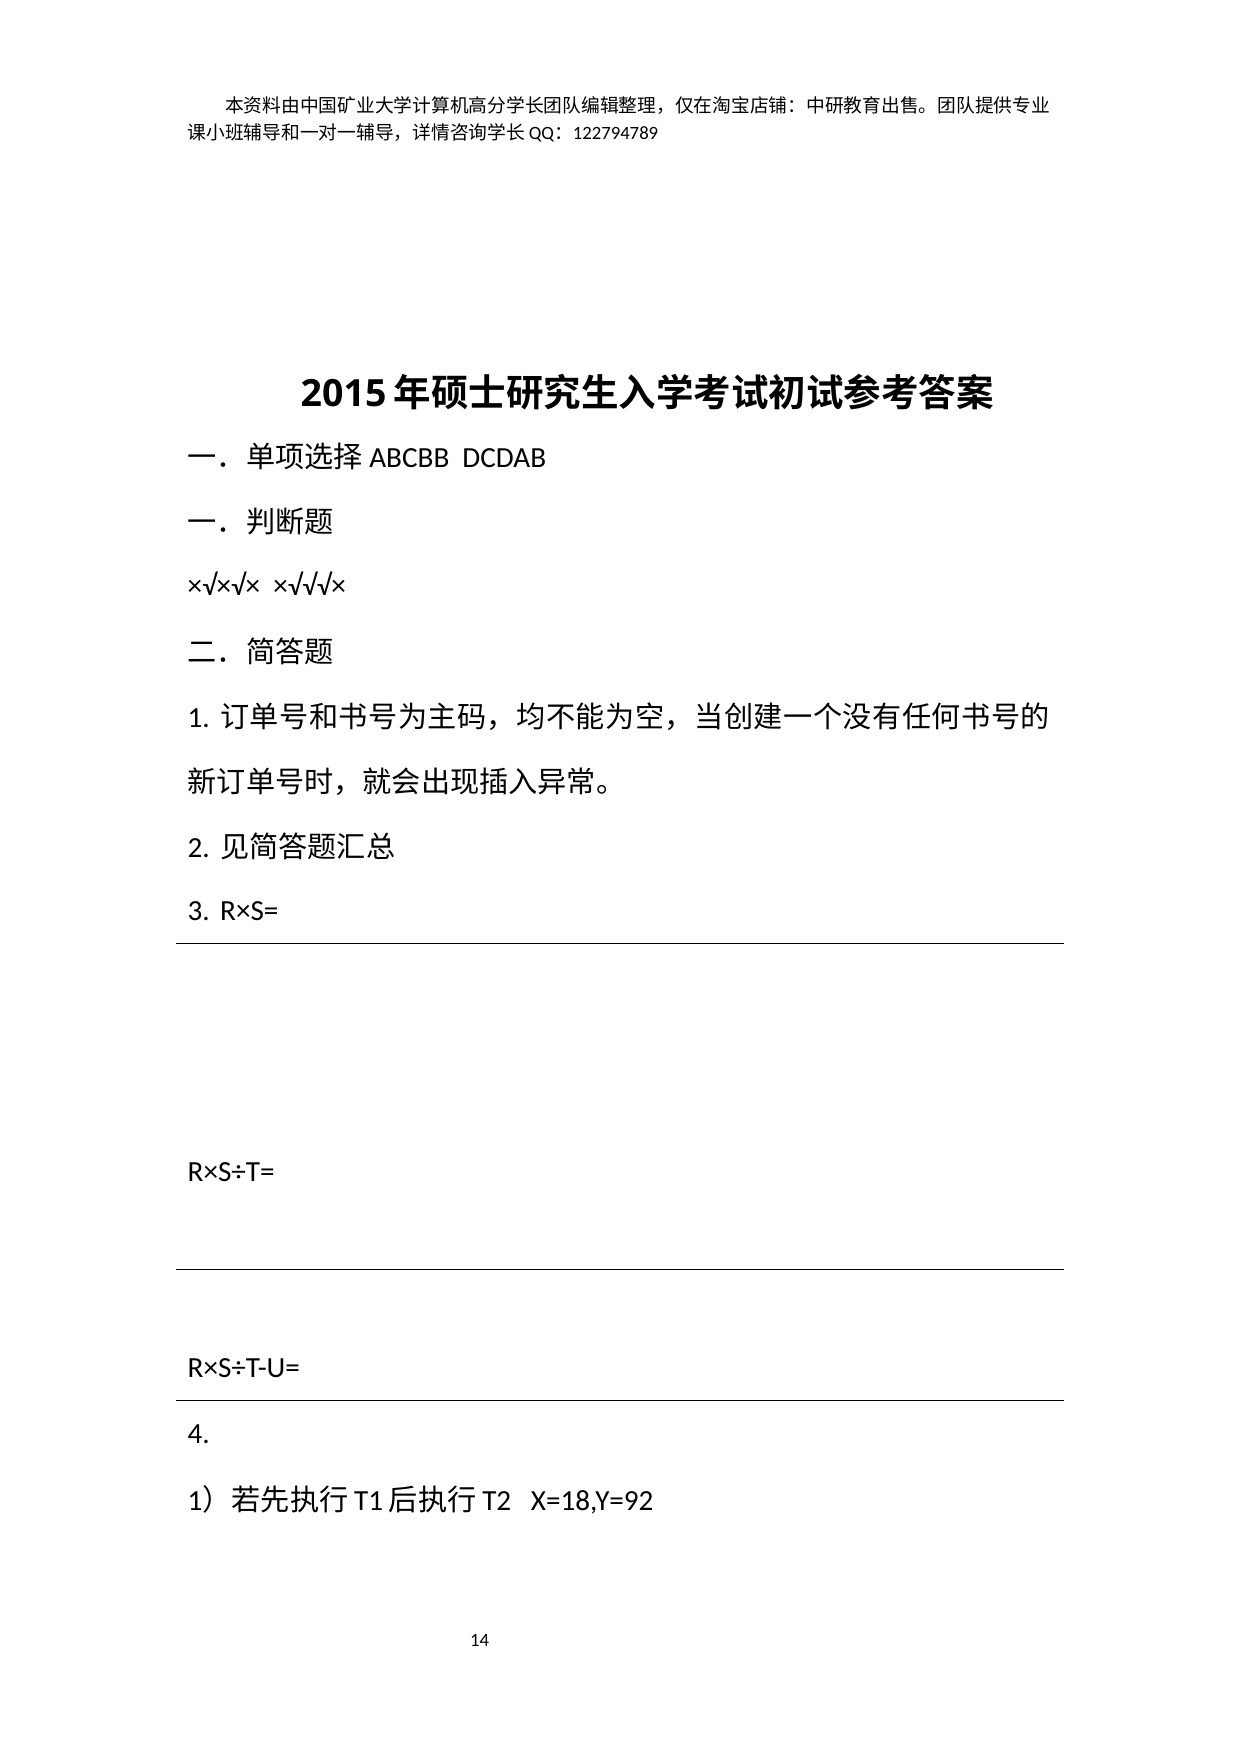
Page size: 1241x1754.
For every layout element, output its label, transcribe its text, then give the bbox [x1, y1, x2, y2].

list 见简答题汇总 [187, 812, 1053, 877]
list 2015年硕士研究生入学考试初试参考答案 [187, 357, 1053, 422]
list ×√×√× ×√√√× [187, 552, 1053, 617]
list 一．单项选择 ABCBB DCDAB [187, 422, 1053, 487]
list 订单号和书号为主码，均不能为空，当创建一个没有任何书号的新订单号时，就会出现插入异常。 [187, 682, 1053, 812]
list R×S= [187, 877, 1053, 942]
list 4. [187, 1401, 1053, 1466]
list 简答题 [187, 617, 1053, 682]
list R×S÷T= [187, 1138, 1053, 1203]
list 若先执行T1后执行T2 X=18,Y=92 [187, 1466, 1053, 1531]
list 判断题 [187, 487, 1053, 552]
list R×S÷T-U= [187, 1334, 1053, 1399]
